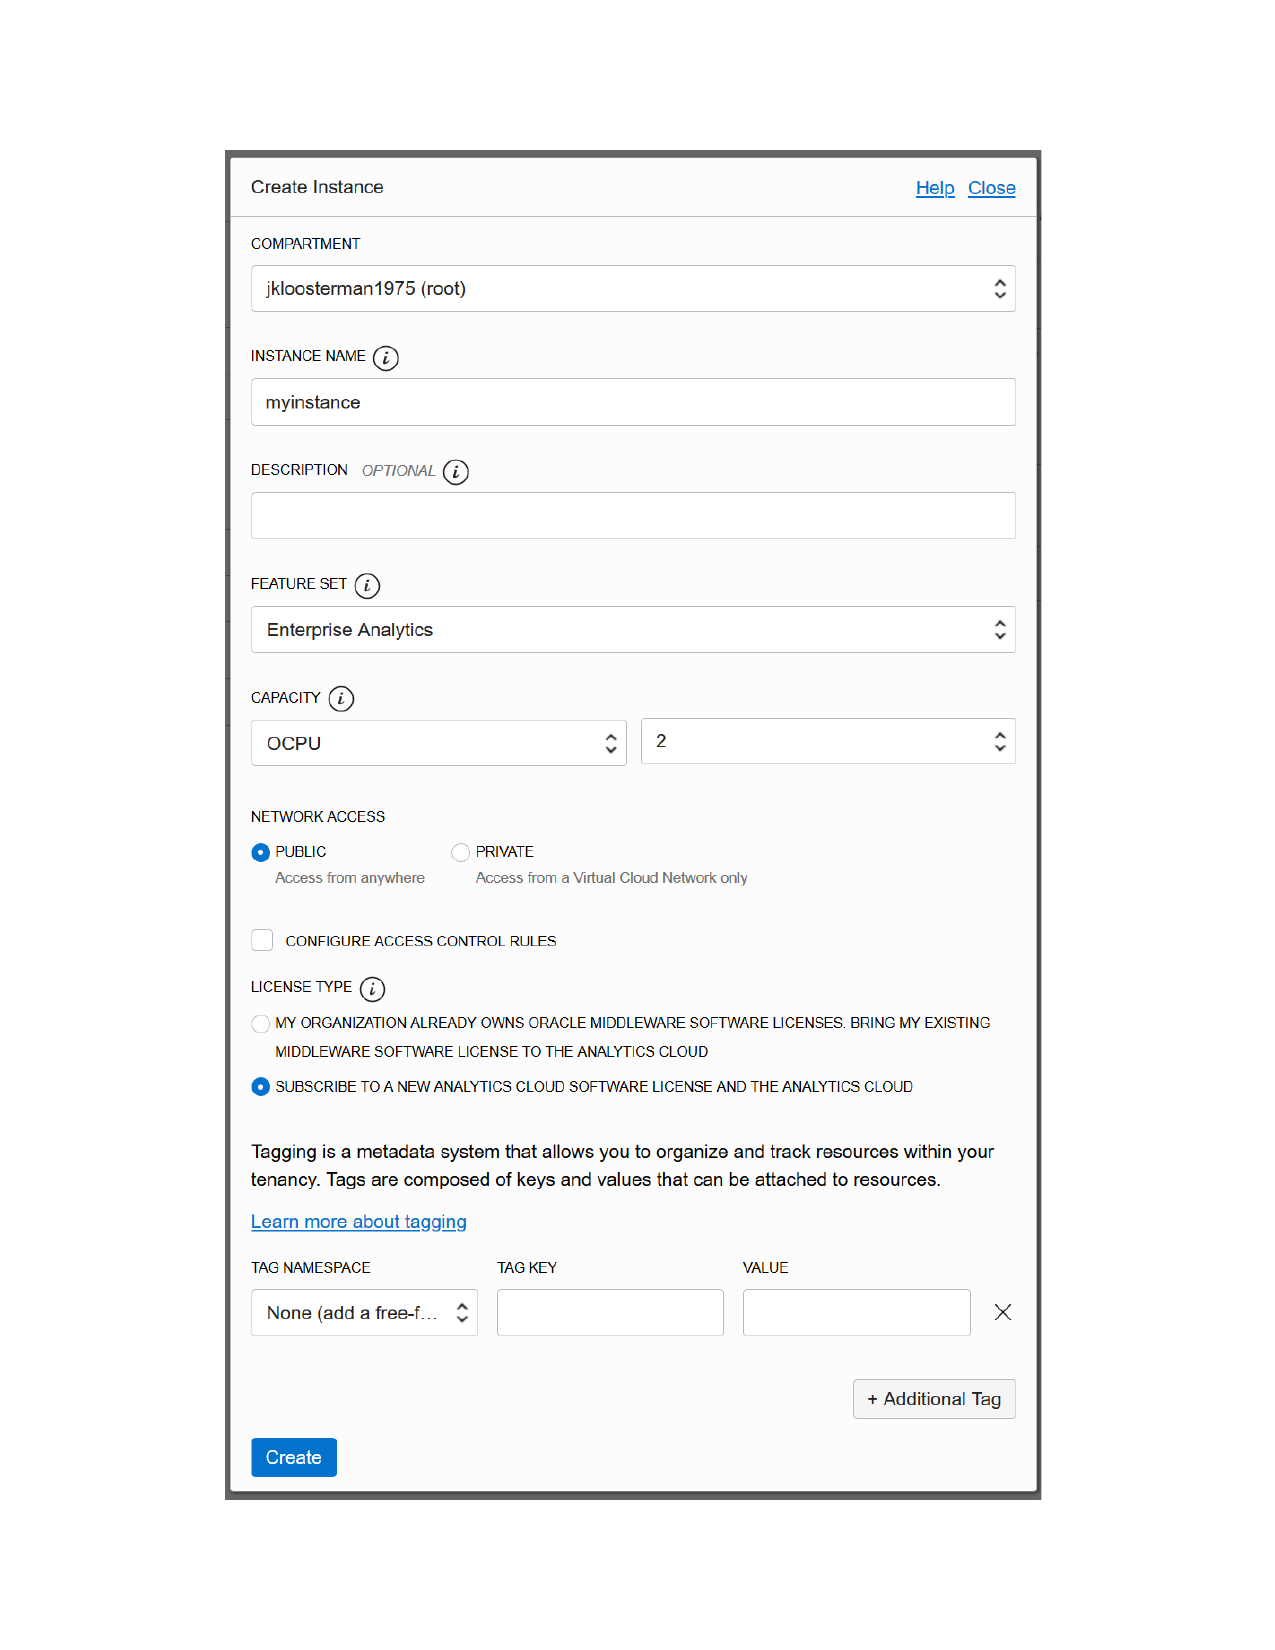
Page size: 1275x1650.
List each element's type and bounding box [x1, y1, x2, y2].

picture [225, 150, 1042, 1500]
